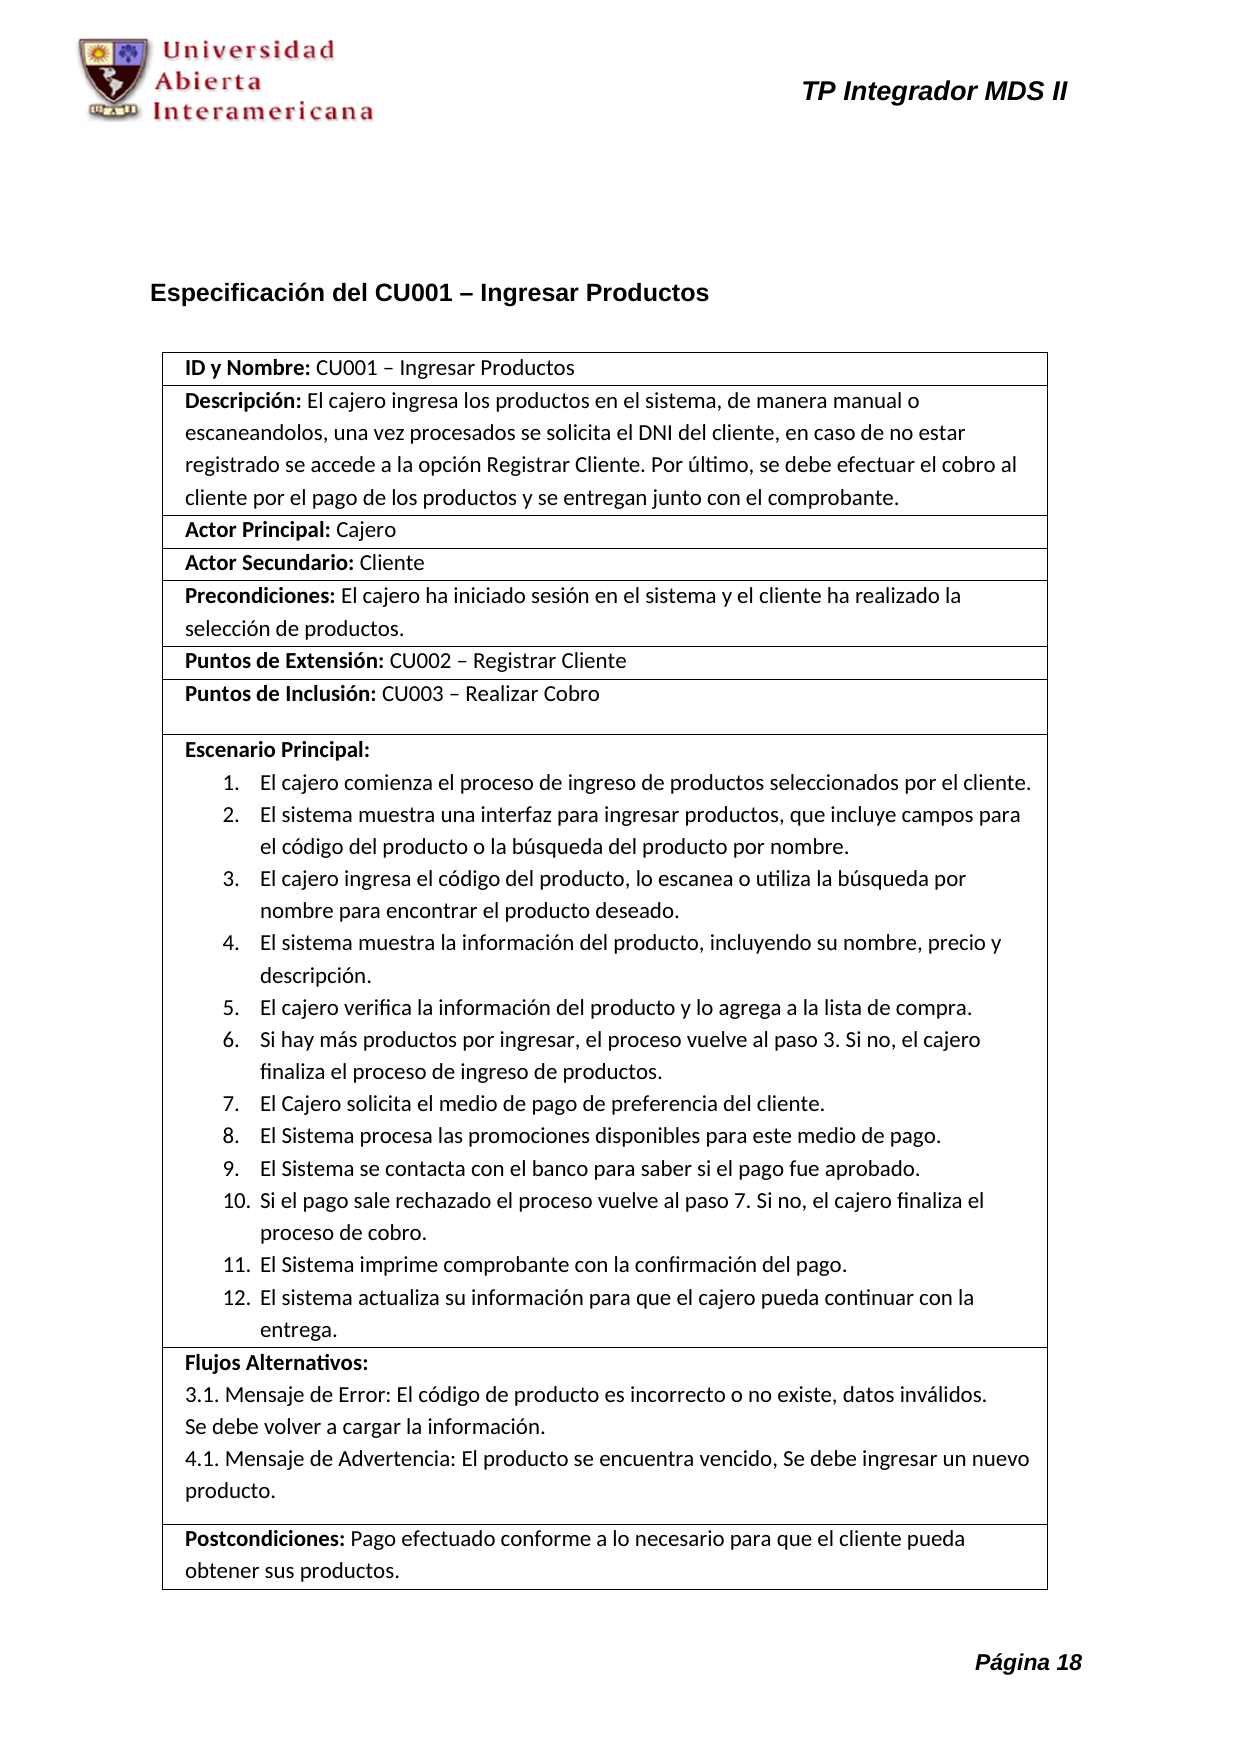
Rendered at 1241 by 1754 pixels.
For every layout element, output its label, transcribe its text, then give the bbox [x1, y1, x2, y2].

subtitle Especificación del CU001 – Ingresar Productos [150, 278, 1090, 339]
table_header ID y Nombre: CU001 – Ingresar Productos [163, 353, 1047, 385]
table_cell Postcondiciones: Pago efectuado conforme a lo necesario para que el cliente pueda obtener sus productos. [163, 1525, 1047, 1588]
table_cell Actor Secundario: Cliente [163, 549, 1047, 580]
table_cell Escenario Principal: El cajero comienza el proceso de ingreso de productos seleccionados por el cliente. El sistema muestra una interfaz para ingresar productos, que incluye campos para el código del producto o la búsqueda del producto por nombre. El cajero ingresa el código del producto, lo escanea o utiliza la búsqueda por nombre para encontrar el producto deseado. El sistema muestra la información del producto, incluyendo su nombre, precio y descripción. El cajero verifica la información del producto y lo agrega a la lista de compra. Si hay más productos por ingresar, el proceso vuelve al paso 3. Si no, el cajero finaliza el proceso de ingreso de productos. El Cajero solicita el medio de pago de preferencia del cliente. El Sistema procesa las promociones disponibles para este medio de pago. El Sistema se contacta con el banco para saber si el pago fue aprobado. Si el pago sale rechazado el proceso vuelve al paso 7. Si no, el cajero finaliza el proceso de cobro. El Sistema imprime comprobante con la confirmación del pago. El sistema actualiza su información para que el cajero pueda continuar con la entrega. [163, 735, 1047, 1347]
table_cell Puntos de Extensión: CU002 – Registrar Cliente [163, 647, 1047, 678]
table_cell Descripción: El cajero ingresa los productos en el sistema, de manera manual o escaneandolos, una vez procesados se solicita el DNI del cliente, en caso de no estar registrado se accede a la opción Registrar Cliente. Por último, se debe efectuar el cobro al cliente por el pago de los productos y se entregan junto con el comprobante. [163, 386, 1047, 514]
table_cell Actor Principal: Cajero [163, 516, 1047, 547]
table_cell Flujos Alternativos: 3.1. Mensaje de Error: El código de producto es incorrecto o no existe, datos inválidos. Se debe volver a cargar la información. 4.1. Mensaje de Advertencia: El producto se encuentra vencido, Se debe ingresar un nuevo producto. [163, 1348, 1047, 1523]
table_cell Puntos de Inclusión: CU003 – Realizar Cobro [163, 680, 1047, 734]
table_cell Precondiciones: El cajero ha iniciado sesión en el sistema y el cliente ha realizado la selección de productos. [163, 581, 1047, 646]
picture [56, 36, 422, 122]
